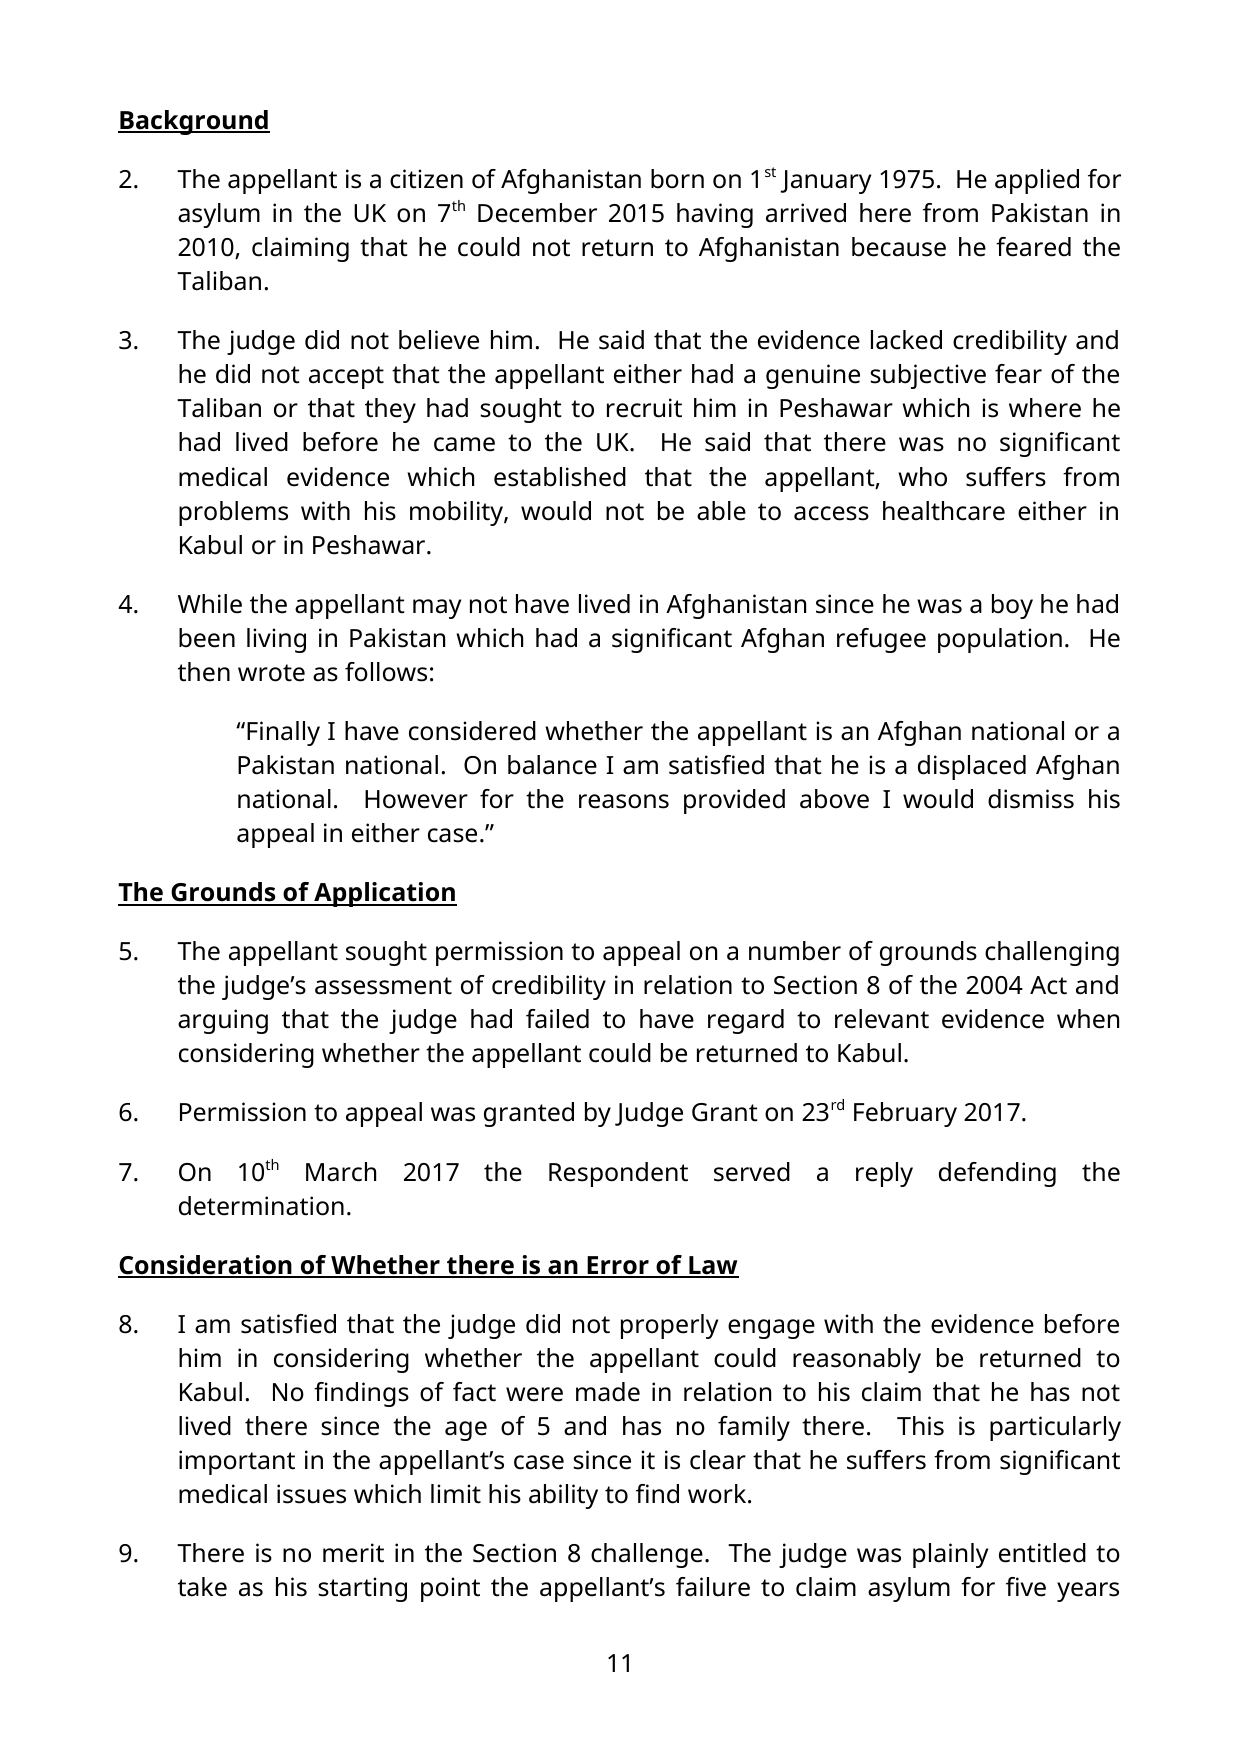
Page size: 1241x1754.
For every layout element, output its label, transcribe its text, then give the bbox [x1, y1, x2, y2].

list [118, 1536, 1122, 1604]
list On 10th March 2017 the Respondent served a reply defending the determination. [118, 1154, 1122, 1222]
list The judge did not believe him. He said that the evidence lacked credibility and he did not accept that the appellant either had a genuine subjective fear of the Taliban or that they had sought to recruit him in Peshawar which is where he had lived before he came to the UK. He said that there was no significant medical evidence which established that the appellant, who suffers from problems with his mobility, would not be able to access healthcare either in Kabul or in Peshawar. [118, 323, 1122, 561]
list I am satisfied that the judge did not properly engage with the evidence before him in considering whether the appellant could reasonably be returned to Kabul. No findings of fact were made in relation to his claim that he has not lived there since the age of 5 and has no family there. This is particularly important in the appellant’s case since it is clear that he suffers from significant medical issues which limit his ability to find work. [118, 1306, 1122, 1511]
list The appellant is a citizen of Afghanistan born on 1st January 1975. He applied for asylum in the UK on 7th December 2015 having arrived here from Pakistan in 2010, claiming that he could not return to Afghanistan because he feared the Taliban. [118, 162, 1122, 298]
text “Finally I have considered whether the appellant is an Afghan national or a Pakistan national. On balance I am satisfied that he is a displaced Afghan national. However for the reasons provided above I would dismiss his appeal in either case.” [236, 713, 1122, 850]
list Permission to appeal was granted by Judge Grant on 23rd February 2017. [118, 1095, 1122, 1129]
list While the appellant may not have lived in Afghanistan since he was a boy he had been living in Pakistan which had a significant Afghan refugee population. He then wrote as follows: [118, 586, 1122, 688]
list The appellant sought permission to appeal on a number of grounds challenging the judge’s assessment of credibility in relation to Section 8 of the 2004 Act and arguing that the judge had failed to have regard to relevant evidence when considering whether the appellant could be returned to Kabul. [118, 934, 1122, 1070]
text Consideration of Whether there is an Error of Law [118, 1247, 1122, 1281]
text The Grounds of Application [118, 875, 1122, 909]
text Background [118, 103, 1122, 137]
